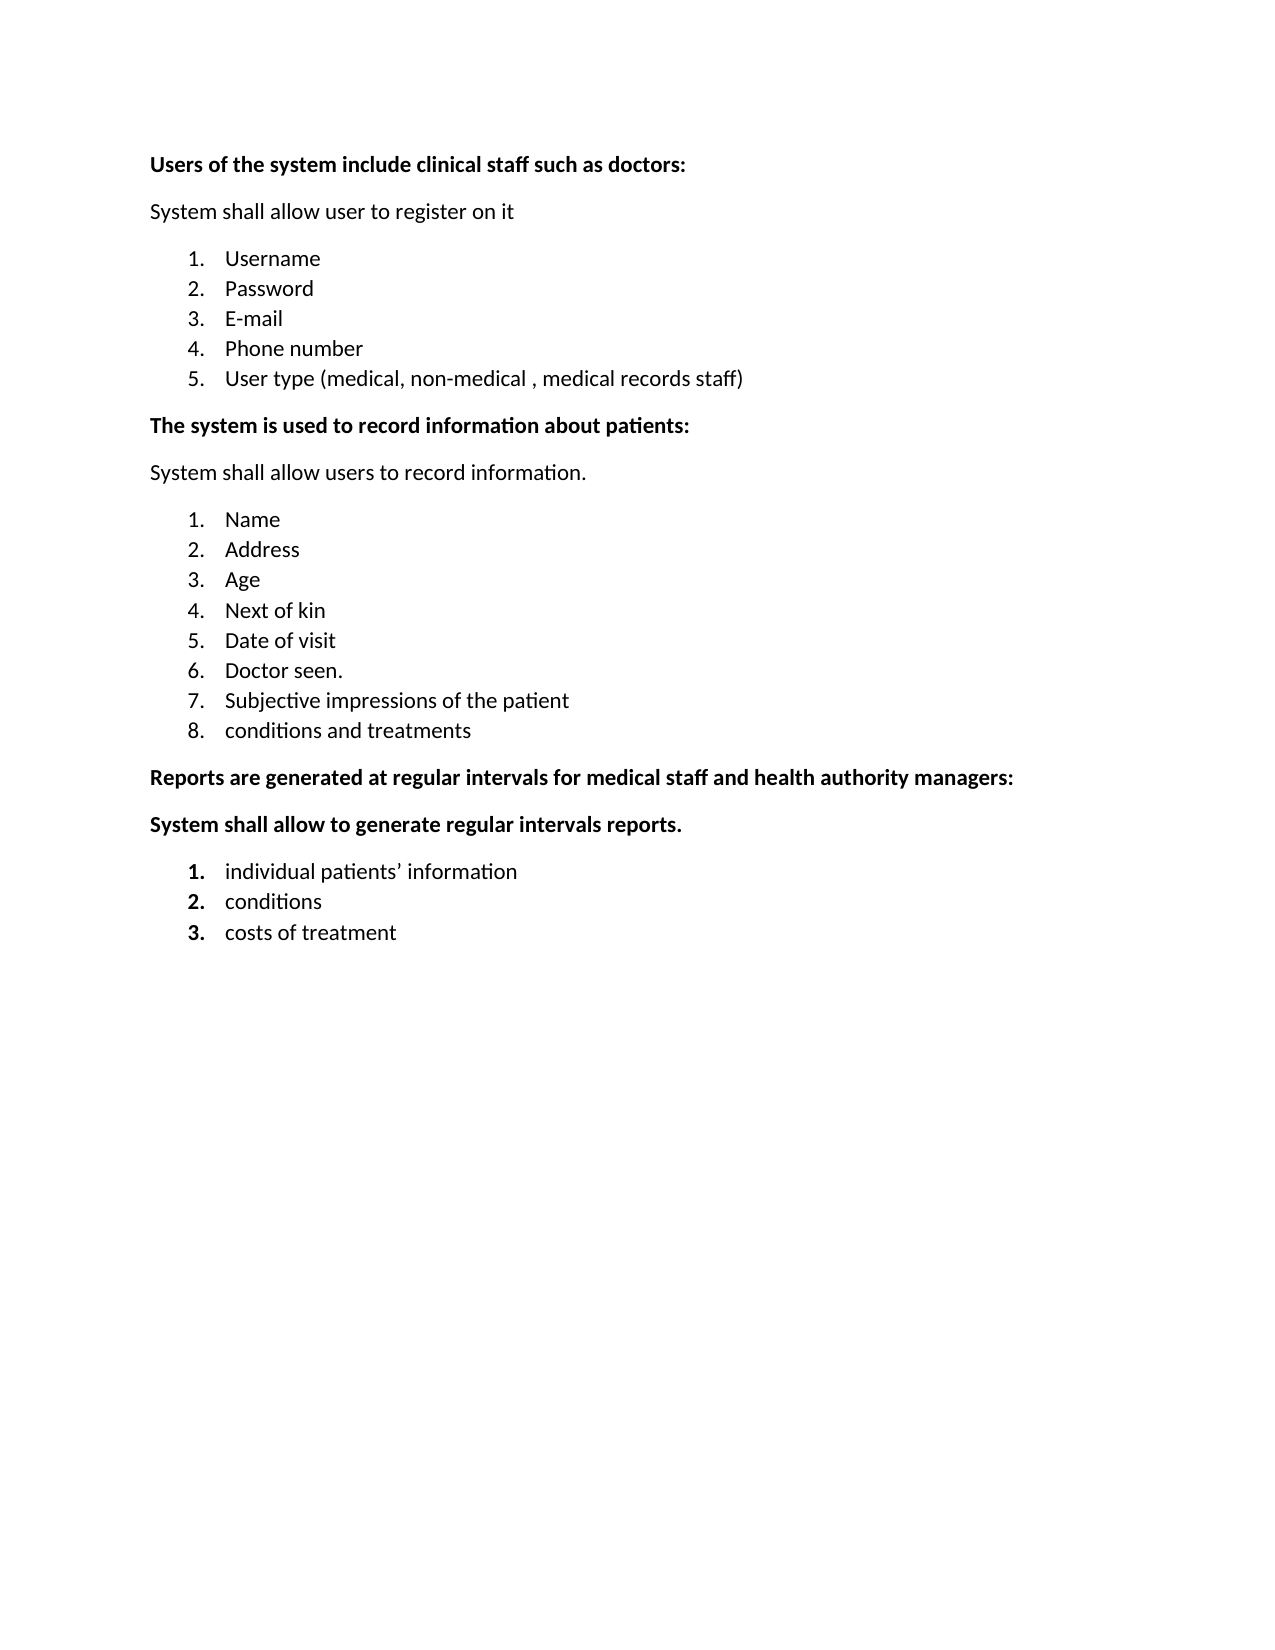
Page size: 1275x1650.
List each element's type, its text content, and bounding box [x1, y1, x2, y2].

list Date of visit [187, 626, 1125, 654]
text System shall allow user to register on it [150, 197, 1125, 225]
list Name [187, 505, 1125, 533]
list costs of treatment [187, 918, 1125, 946]
text Users of the system include clinical staff such as doctors: [150, 150, 1125, 178]
list Username [187, 244, 1125, 272]
text Reports are generated at regular intervals for medical staff and health authority managers: [150, 763, 1125, 792]
list Address [187, 535, 1125, 563]
list Next of kin [187, 596, 1125, 624]
text The system is used to record information about patients: [150, 411, 1125, 439]
text System shall allow to generate regular intervals reports. [150, 810, 1125, 838]
list Password [187, 274, 1125, 302]
list Subjective impressions of the patient [187, 686, 1125, 714]
list Age [187, 566, 1125, 594]
list conditions [187, 887, 1125, 916]
text System shall allow users to record information. [150, 458, 1125, 486]
list individual patients’ information [187, 857, 1125, 885]
list Phone number [187, 334, 1125, 362]
list User type (medical, non-medical , medical records staff) [187, 364, 1125, 393]
list Doctor seen. [187, 656, 1125, 684]
list conditions and treatments [187, 717, 1125, 745]
list E-mail [187, 304, 1125, 332]
